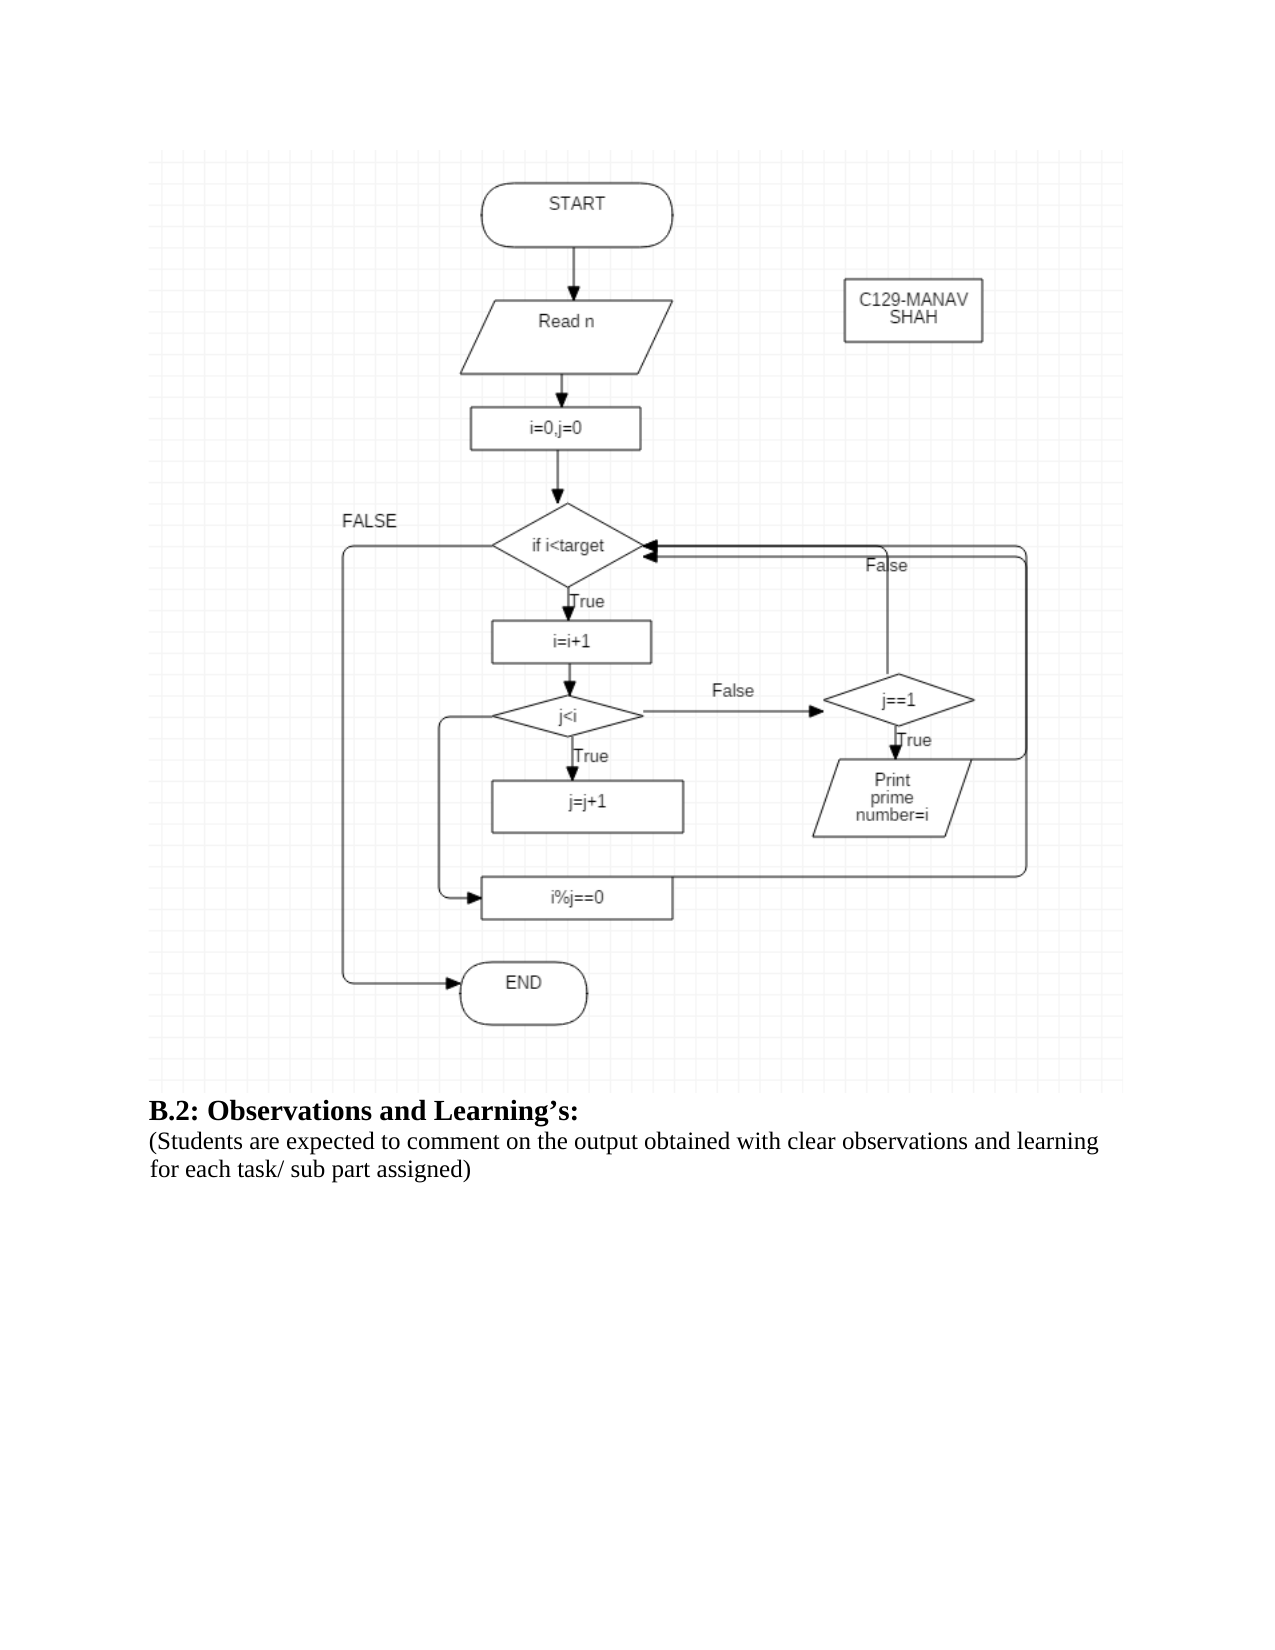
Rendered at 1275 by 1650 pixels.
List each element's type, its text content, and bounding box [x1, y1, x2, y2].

subtitle B.2: Observations and Learning’s: [148, 1093, 1126, 1127]
text (Students are expected to comment on the output obtained with clear observations and learning for each task/ sub part assigned) [148, 1127, 1125, 1183]
picture [148, 150, 1124, 1093]
